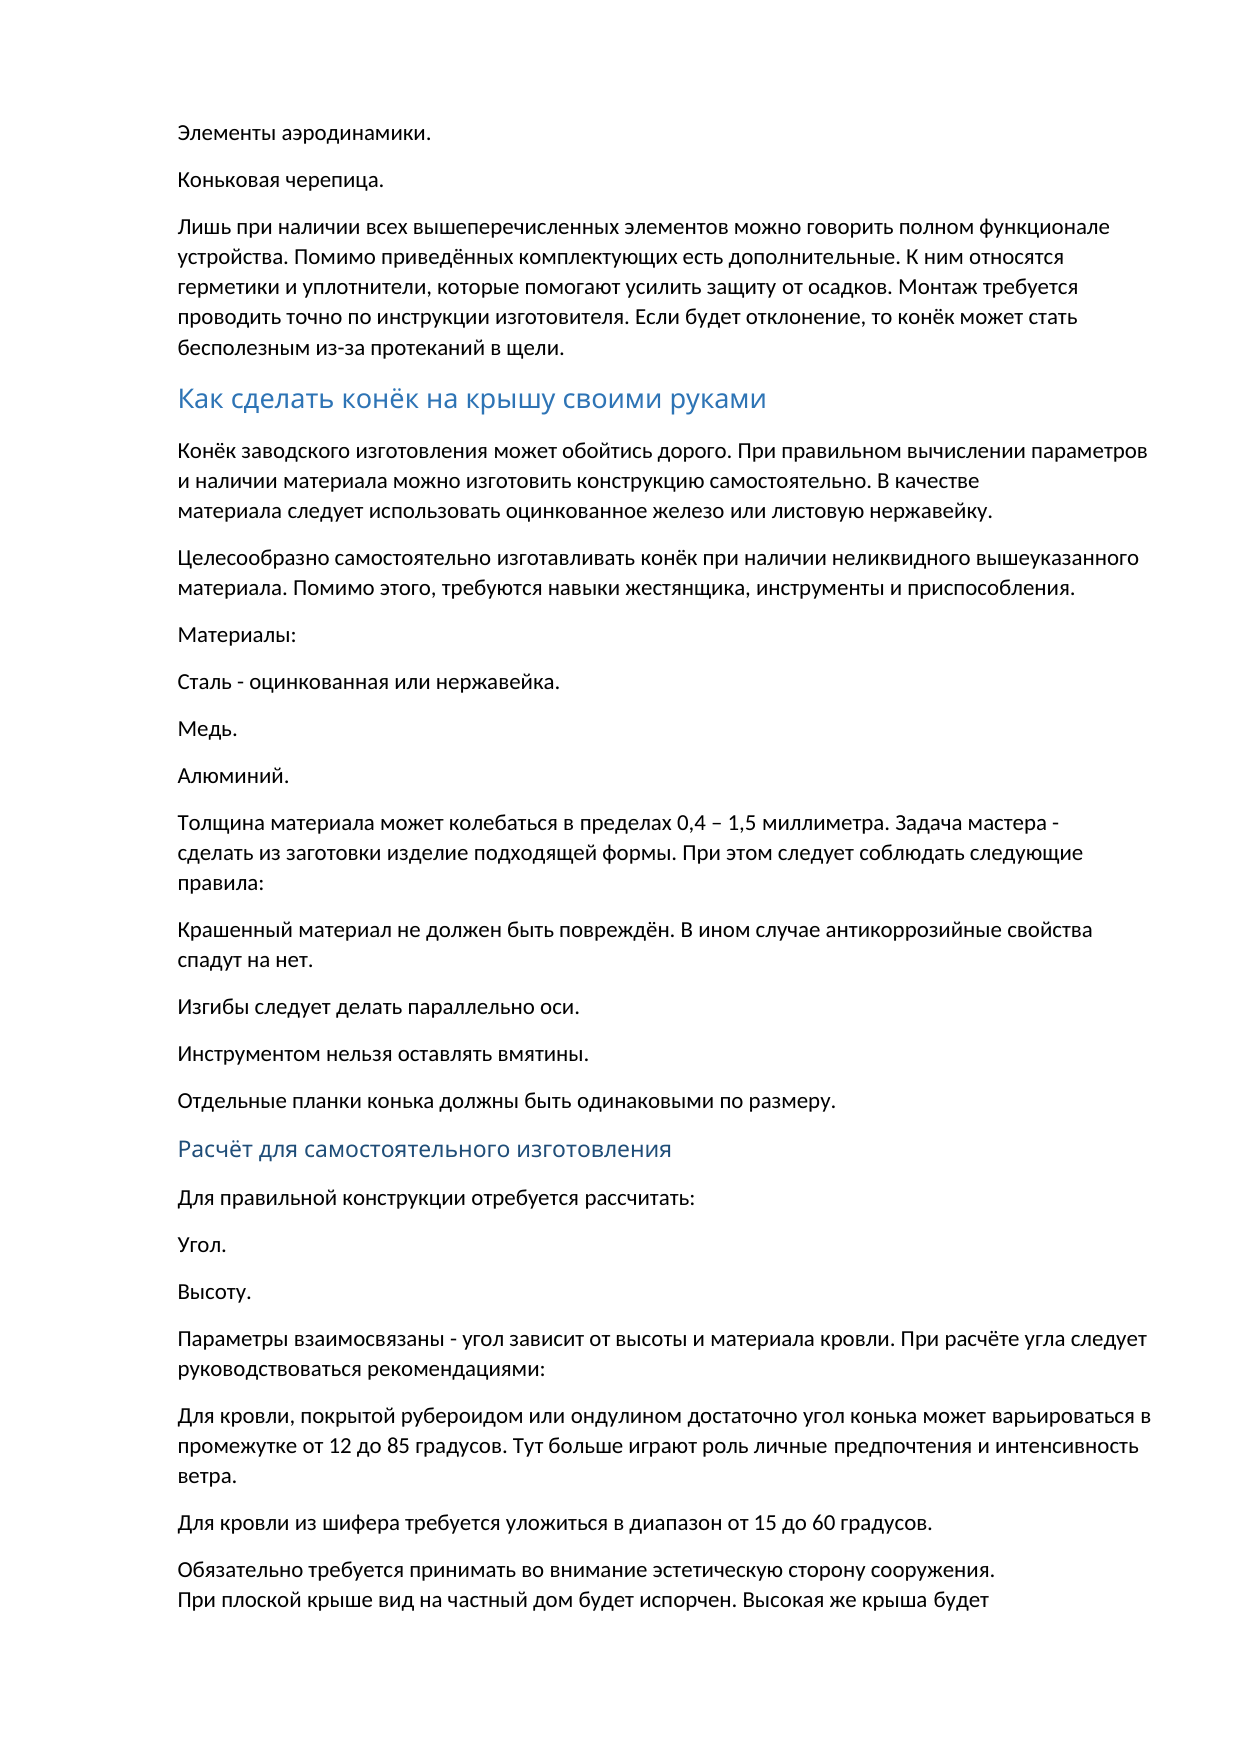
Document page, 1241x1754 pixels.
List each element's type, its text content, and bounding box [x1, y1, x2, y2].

text Медь. [177, 714, 1152, 742]
text Отдельные планки конька должны быть одинаковыми по размеру. [177, 1086, 1152, 1114]
text Для кровли, покрытой рубероидом или ондулином достаточно угол конька может варьироваться в промежутке от 12 до 85 градусов. Тут больше играют роль личные предпочтения и интенсивность ветра. [177, 1401, 1152, 1489]
text Алюминий. [177, 761, 1152, 789]
text Угол. [177, 1230, 1152, 1258]
text Целесообразно самостоятельно изготавливать конёк при наличии неликвидного вышеуказанного материала. Помимо этого, требуются навыки жестянщика, инструменты и приспособления. [177, 543, 1152, 602]
text Расчёт для самостоятельного изготовления [177, 1133, 1152, 1164]
text Для правильной конструкции отребуется рассчитать: [177, 1183, 1152, 1211]
text Параметры взаимосвязаны - угол зависит от высоты и материала кровли. При расчёте угла следует руководствоваться рекомендациями: [177, 1324, 1152, 1382]
text Изгибы следует делать параллельно оси. [177, 992, 1152, 1020]
text Высоту. [177, 1277, 1152, 1305]
text Конёк заводского изготовления может обойтись дорого. При правильном вычислении параметров и наличии материала можно изготовить конструкцию самостоятельно. В качестве материала следует использовать оцинкованное железо или листовую нержавейку. [177, 436, 1152, 524]
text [177, 1555, 1152, 1613]
text Материалы: [177, 620, 1152, 648]
text Коньковая черепица. [177, 165, 1152, 193]
text Для кровли из шифера требуется уложиться в диапазон от 15 до 60 градусов. [177, 1508, 1152, 1536]
text Как сделать конёк на крышу своими руками [177, 379, 1152, 416]
text Лишь при наличии всех вышеперечисленных элементов можно говорить полном функционале устройства. Помимо приведённых комплектующих есть дополнительные. К ним относятся герметики и уплотнители, которые помогают усилить защиту от осадков. Монтаж требуется проводить точно по инструкции изготовителя. Если будет отклонение, то конёк может стать бесполезным из-за протеканий в щели. [177, 212, 1152, 361]
text Толщина материала может колебаться в пределах 0,4 – 1,5 миллиметра. Задача мастера - сделать из заготовки изделие подходящей формы. При этом следует соблюдать следующие правила: [177, 808, 1152, 896]
text Инструментом нельзя оставлять вмятины. [177, 1039, 1152, 1067]
text Сталь - оцинкованная или нержавейка. [177, 667, 1152, 695]
text Элементы аэродинамики. [177, 118, 1152, 146]
text Крашенный материал не должен быть повреждён. В ином случае антикоррозийные свойства спадут на нет. [177, 915, 1152, 973]
